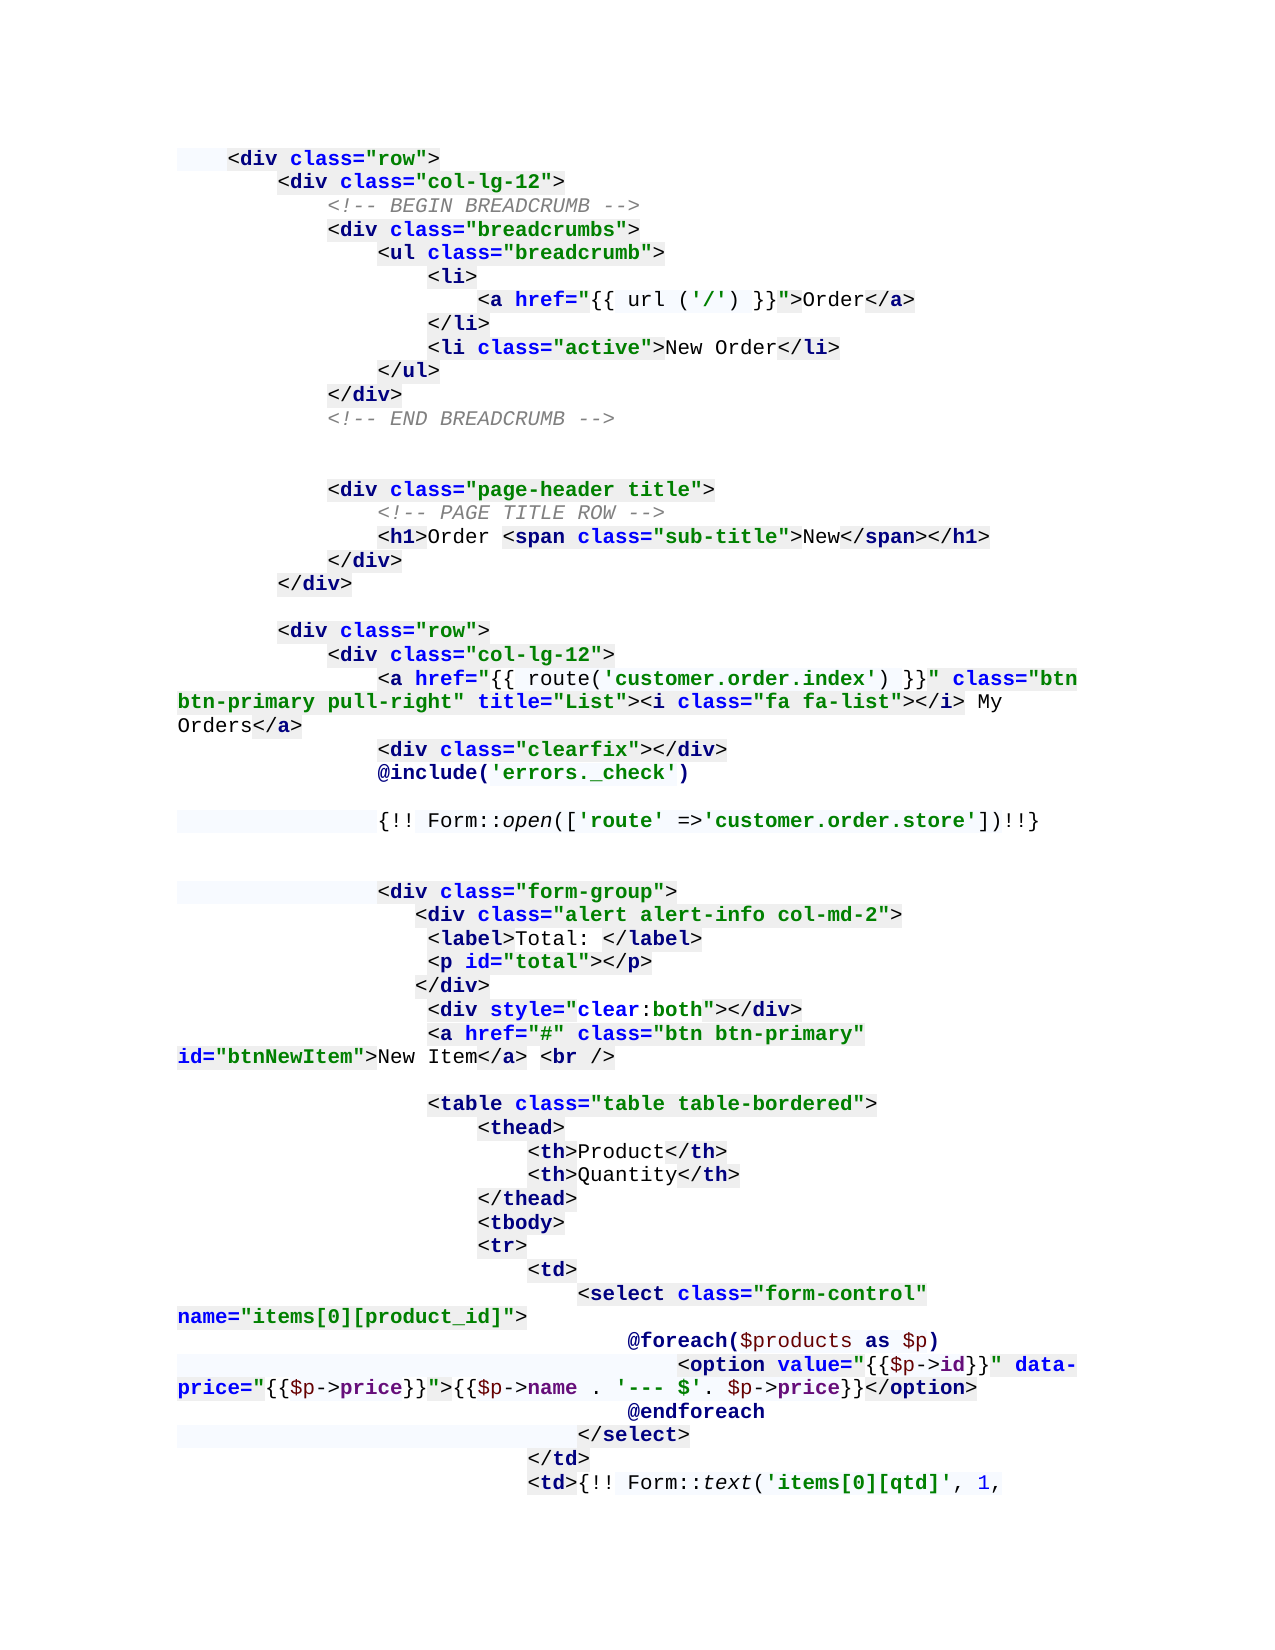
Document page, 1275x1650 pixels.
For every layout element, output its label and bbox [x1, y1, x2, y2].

text [177, 148, 1098, 1495]
